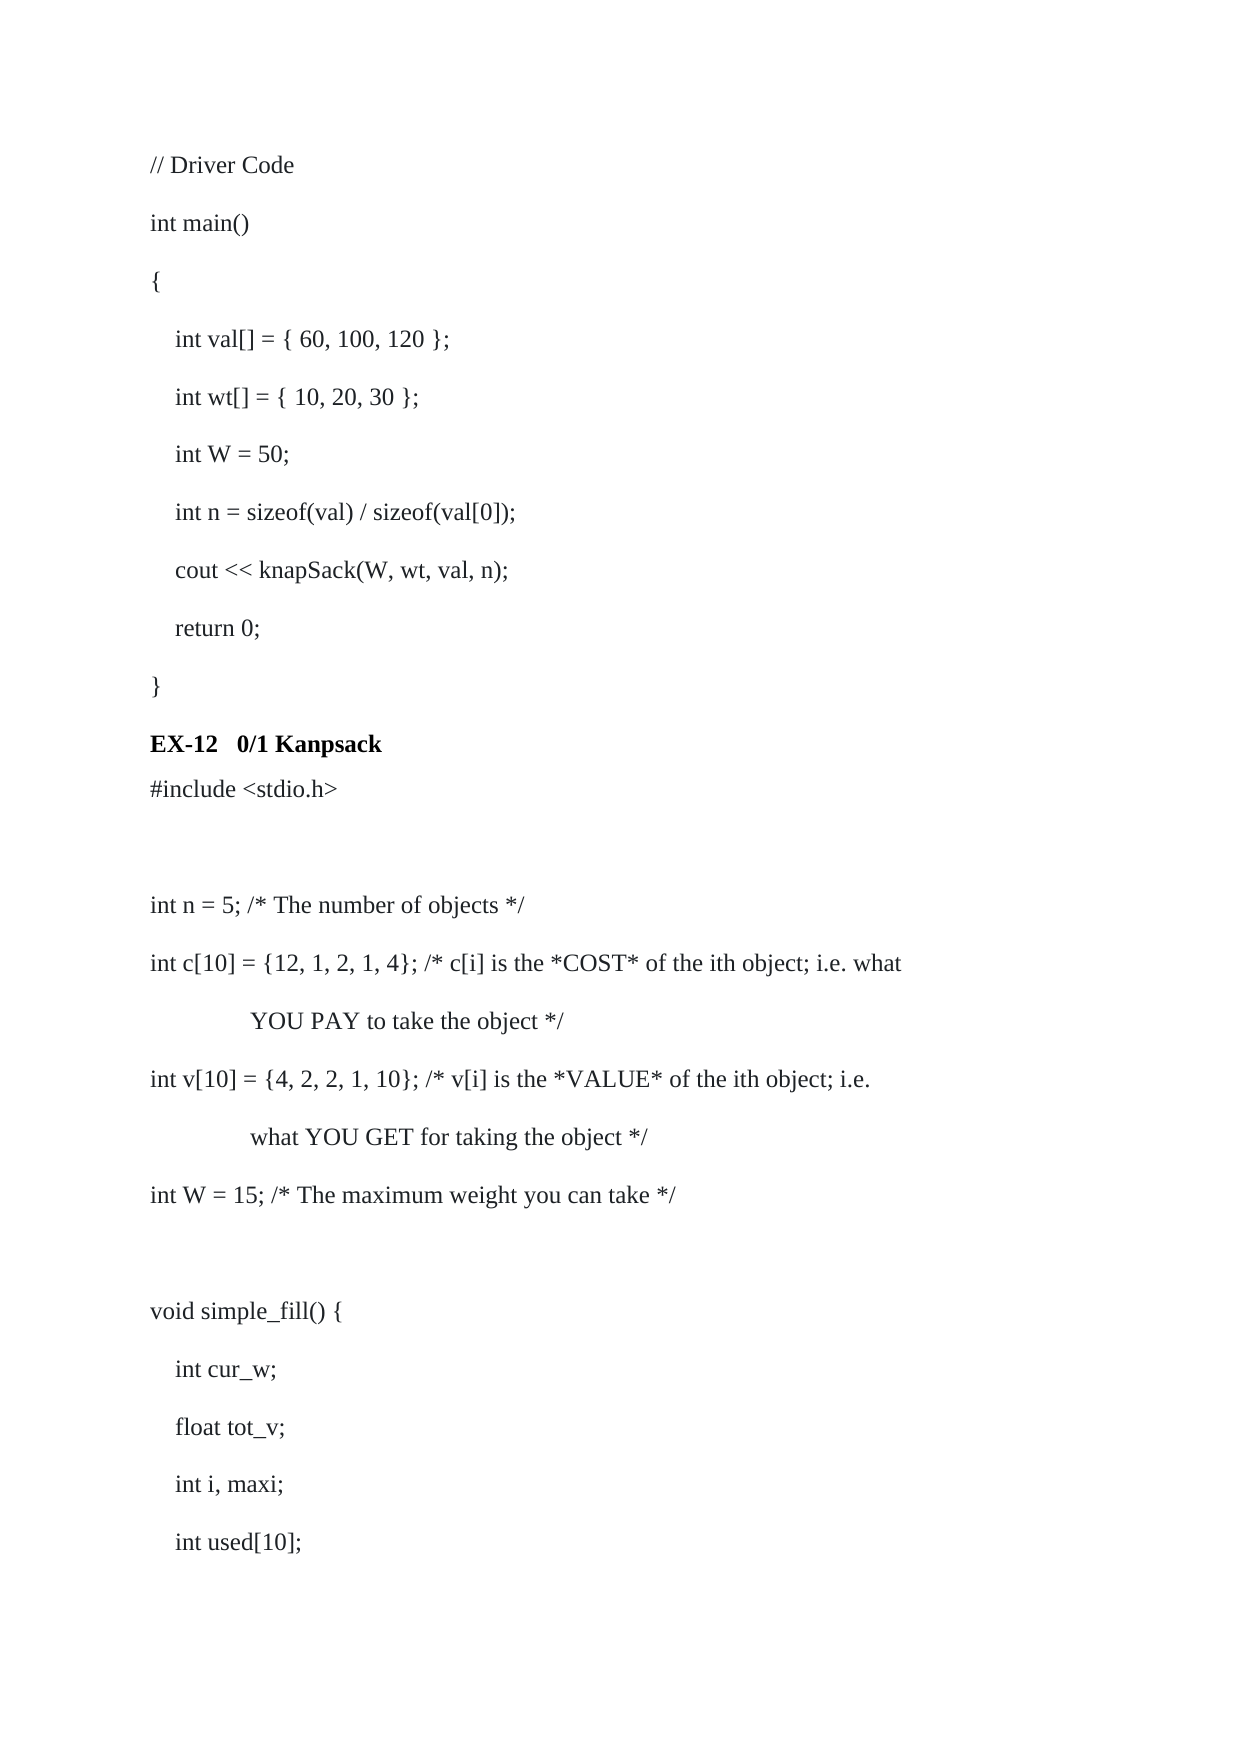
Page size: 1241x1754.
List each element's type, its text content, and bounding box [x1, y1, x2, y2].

text int used[10]; [150, 1527, 1090, 1556]
text cout << knapSack(W, wt, val, n); [150, 555, 1090, 584]
text int val[] = { 60, 100, 120 }; [150, 324, 1090, 352]
text // Driver Code [150, 150, 1090, 179]
text EX-12 0/1 Kanpsack [150, 729, 1090, 758]
text int n = sizeof(val) / sizeof(val[0]); [150, 497, 1090, 526]
text what YOU GET for taking the object */ [150, 1122, 1090, 1151]
text int main() [150, 208, 1090, 237]
text int W = 15; /* The maximum weight you can take */ [150, 1180, 1090, 1209]
text int i, maxi; [150, 1469, 1090, 1498]
text int n = 5; /* The number of objects */ [150, 890, 1090, 919]
text int c[10] = {12, 1, 2, 1, 4}; /* c[i] is the *COST* of the ith object; i.e. what [150, 948, 1090, 977]
text YOU PAY to take the object */ [150, 1006, 1090, 1035]
text int v[10] = {4, 2, 2, 1, 10}; /* v[i] is the *VALUE* of the ith object; i.e. [150, 1064, 1090, 1093]
text void simple_fill() { [150, 1296, 1090, 1324]
text int W = 50; [150, 439, 1090, 468]
text float tot_v; [150, 1412, 1090, 1440]
text #include <stdio.h> [150, 774, 1090, 803]
text return 0; [150, 613, 1090, 642]
text { [150, 266, 1090, 294]
text int cur_w; [150, 1354, 1090, 1382]
text } [150, 671, 1090, 700]
text int wt[] = { 10, 20, 30 }; [150, 382, 1090, 410]
